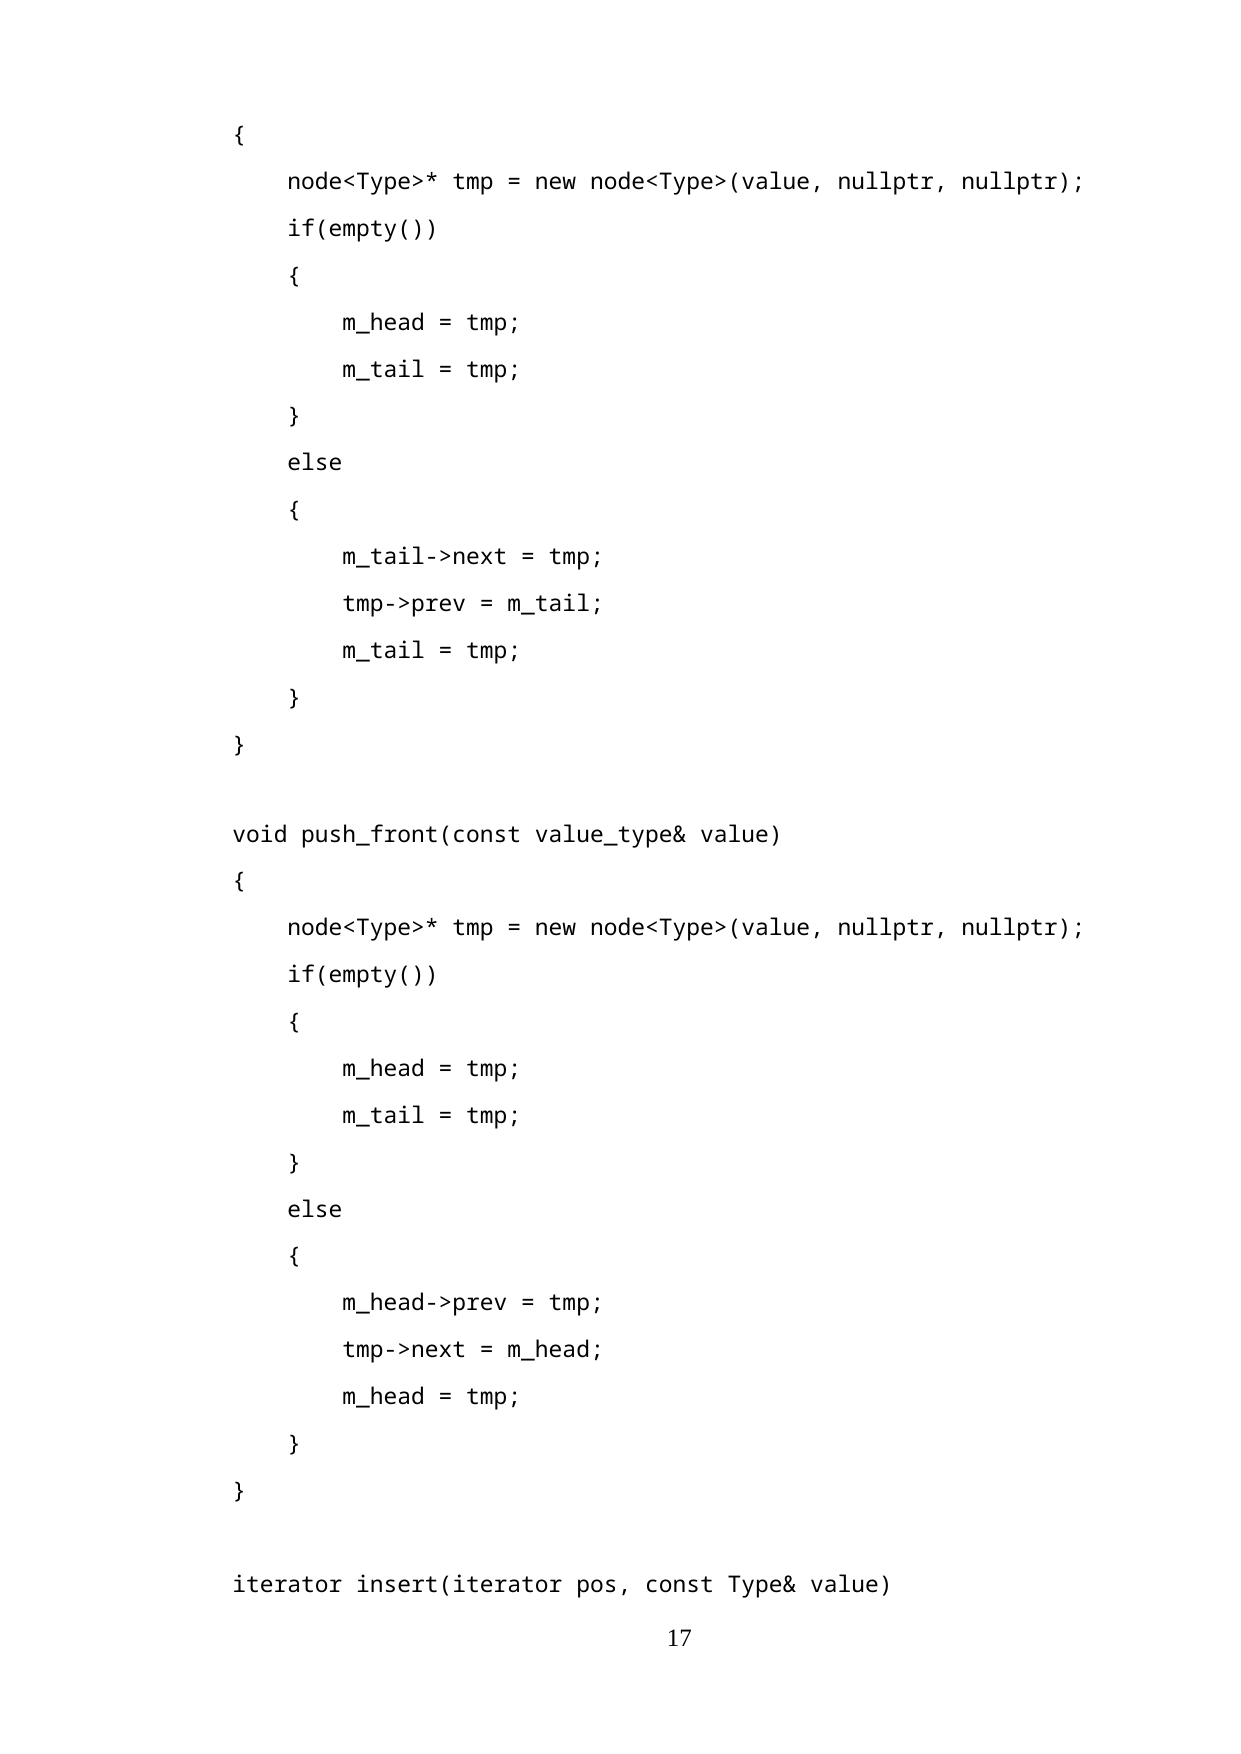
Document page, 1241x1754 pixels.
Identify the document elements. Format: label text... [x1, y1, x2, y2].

text } [177, 727, 1181, 759]
text iterator insert(iterator pos, const Type& value) [177, 1567, 1181, 1599]
text { [177, 493, 1181, 524]
text m_head = tmp; [177, 306, 1181, 337]
text else [177, 446, 1181, 477]
text { [177, 864, 1181, 896]
text tmp->prev = m_tail; [177, 587, 1181, 618]
text m_head->prev = tmp; [177, 1286, 1181, 1317]
text } [177, 681, 1181, 712]
text if(empty()) [177, 212, 1181, 243]
text void push_front(const value_type& value) [177, 817, 1181, 849]
text } [177, 1146, 1181, 1177]
text { [177, 1005, 1181, 1036]
text m_tail = tmp; [177, 1099, 1181, 1130]
text m_head = tmp; [177, 1052, 1181, 1083]
text } [177, 1474, 1181, 1505]
text m_head = tmp; [177, 1380, 1181, 1411]
text if(empty()) [177, 958, 1181, 989]
text } [177, 399, 1181, 431]
text m_tail = tmp; [177, 352, 1181, 384]
text { [177, 259, 1181, 290]
text node<Type>* tmp = new node<Type>(value, nullptr, nullptr); [177, 911, 1181, 942]
text else [177, 1192, 1181, 1224]
text node<Type>* tmp = new node<Type>(value, nullptr, nullptr); [177, 165, 1181, 196]
text { [177, 118, 1181, 149]
text { [177, 1239, 1181, 1271]
text } [177, 1427, 1181, 1458]
text m_tail = tmp; [177, 634, 1181, 665]
text m_tail->next = tmp; [177, 540, 1181, 571]
text tmp->next = m_head; [177, 1333, 1181, 1364]
